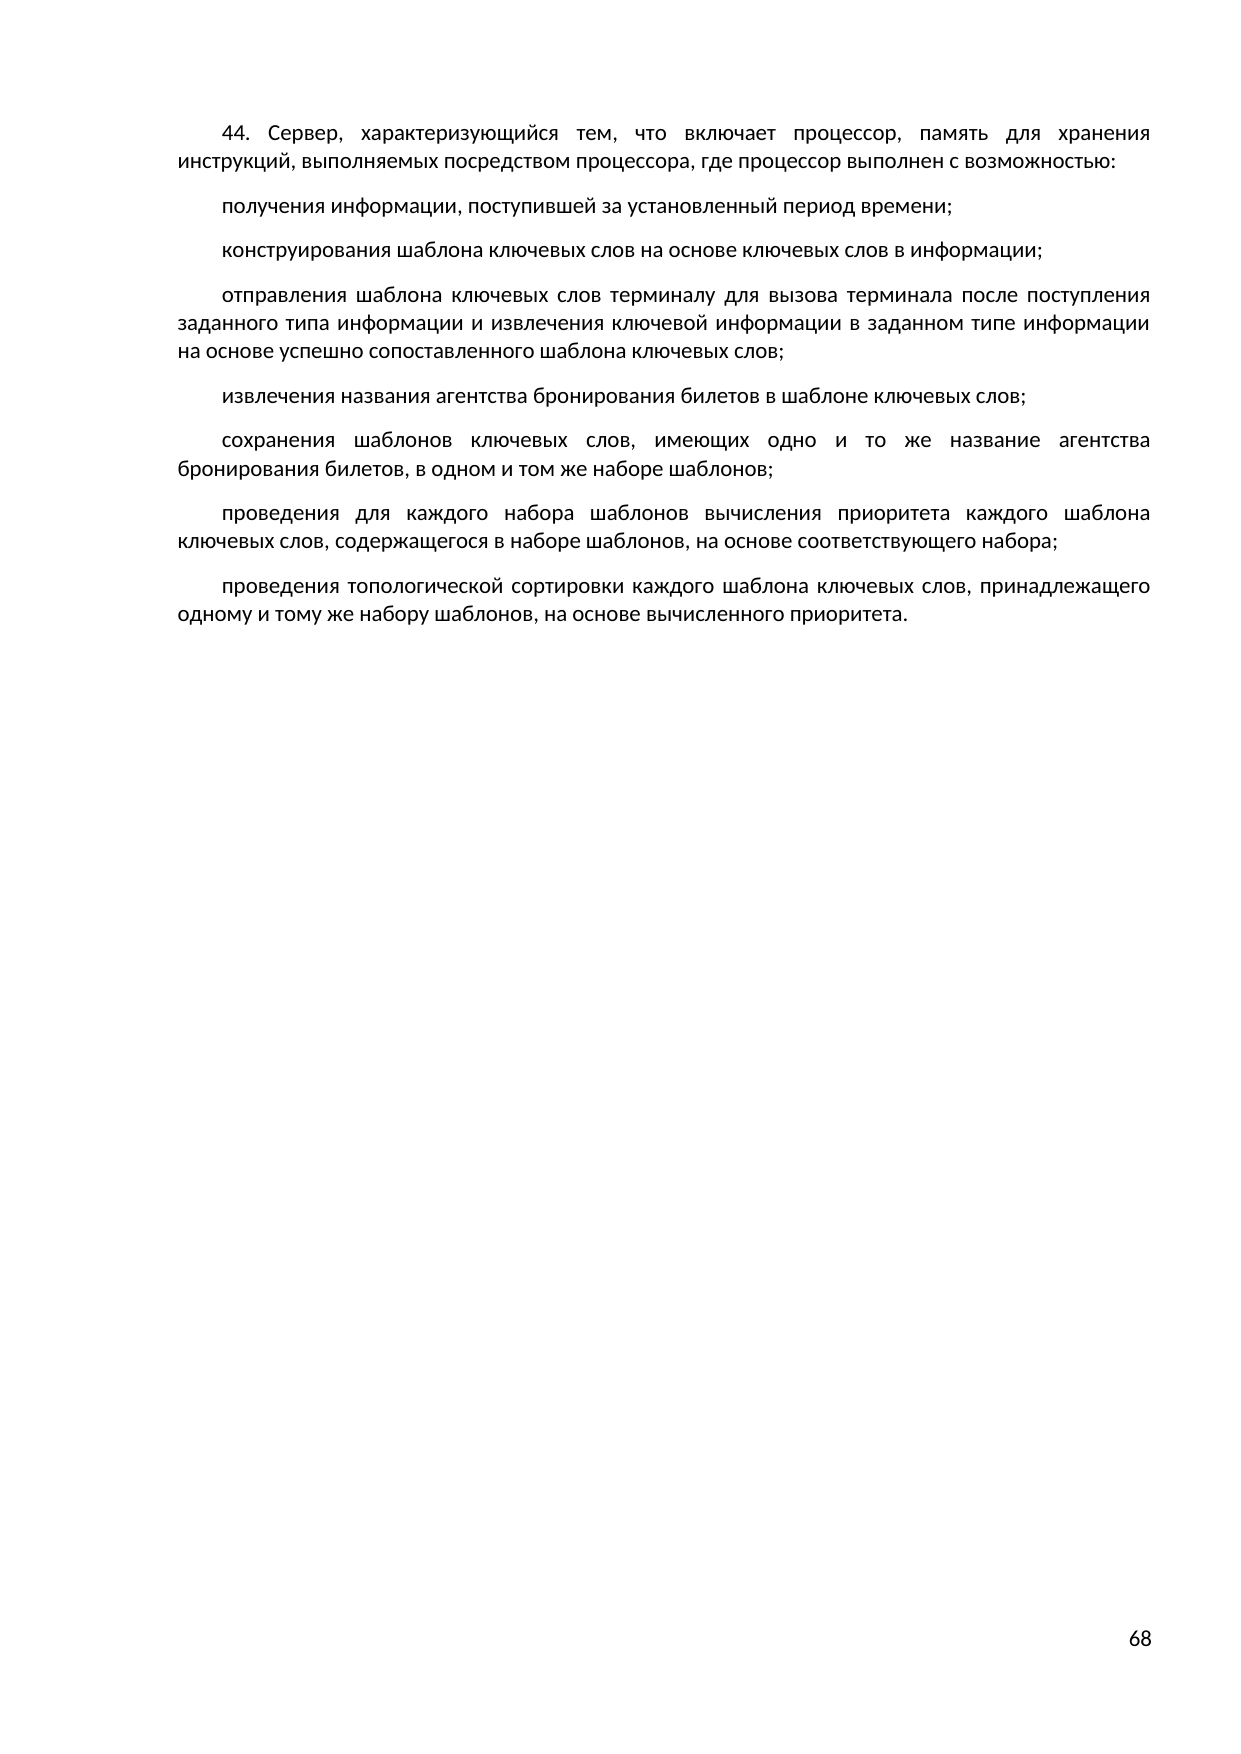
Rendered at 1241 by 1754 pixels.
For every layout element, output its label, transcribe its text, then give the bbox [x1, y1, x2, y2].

text конструирования шаблона ключевых слов на основе ключевых слов в информации; [177, 236, 1152, 263]
text отправления шаблона ключевых слов терминалу для вызова терминала после поступления заданного типа информации и извлечения ключевой информации в заданном типе информации на основе успешно сопоставленного шаблона ключевых слов; [177, 280, 1152, 364]
text сохранения шаблонов ключевых слов, имеющих одно и то же название агентства бронирования билетов, в одном и том же наборе шаблонов; [177, 426, 1152, 482]
text извлечения названия агентства бронирования билетов в шаблоне ключевых слов; [177, 381, 1152, 409]
text проведения топологической сортировки каждого шаблона ключевых слов, принадлежащего одному и тому же набору шаблонов, на основе вычисленного приоритета. [177, 571, 1152, 627]
text получения информации, поступившей за установленный период времени; [177, 191, 1152, 219]
text 44. Сервер, характеризующийся тем, что включает процессор, память для хранения инструкций, выполняемых посредством процессора, где процессор выполнен с возможностью: [177, 118, 1152, 174]
